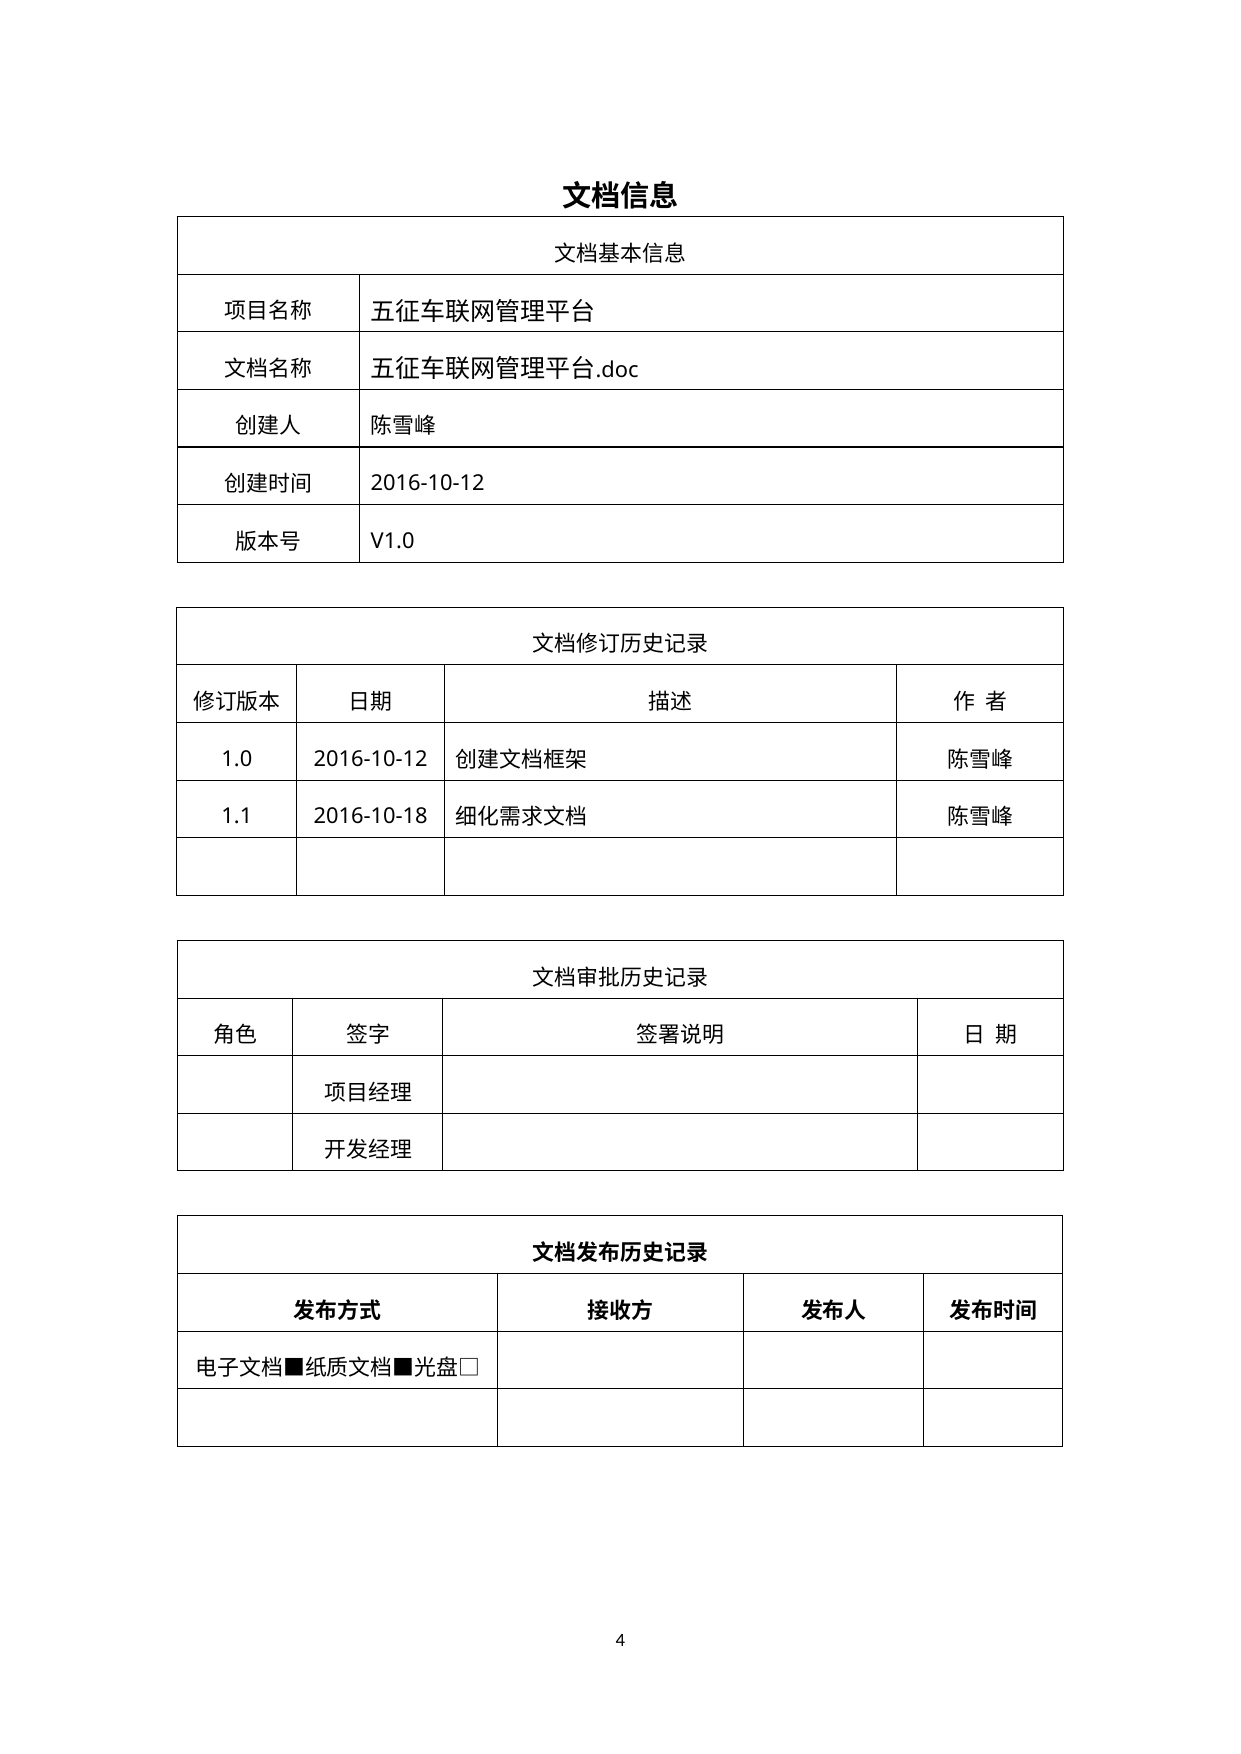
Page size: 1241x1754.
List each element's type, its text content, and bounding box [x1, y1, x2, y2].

table_cell .doc [360, 332, 1063, 389]
table_cell 1.0 [177, 723, 296, 779]
table_cell 文档名称 [178, 332, 359, 389]
table_cell 2016-10-12 [360, 448, 1063, 504]
table_cell 作 者 [897, 665, 1063, 722]
table_cell [178, 1114, 292, 1170]
table_cell 修订版本 [177, 665, 296, 722]
table_cell 电子文档■纸质文档■光盘□ [178, 1332, 497, 1388]
table_cell [498, 1332, 743, 1388]
table_cell 日 期 [918, 999, 1063, 1055]
table_cell [924, 1389, 1062, 1446]
table_cell 项目经理 [293, 1056, 442, 1113]
table_cell [924, 1332, 1062, 1388]
table_cell [177, 838, 296, 895]
table_cell 发布方式 [178, 1274, 497, 1331]
table_cell 发布时间 [924, 1274, 1062, 1331]
table_cell [744, 1389, 923, 1446]
table_cell [297, 838, 444, 895]
table_cell 日期 [297, 665, 444, 722]
table_cell [918, 1056, 1063, 1113]
table_cell [443, 1114, 917, 1170]
table_cell 创建人 [178, 390, 359, 446]
table_header 文档发布历史记录 [178, 1216, 1062, 1273]
table_cell 创建时间 [178, 448, 359, 504]
table_cell 陈雪峰 [897, 723, 1063, 779]
table_cell 签署说明 [443, 999, 917, 1055]
table_cell [443, 1056, 917, 1113]
table_cell 描述 [445, 665, 896, 722]
table_cell 细化需求文档 [445, 781, 896, 837]
table_cell [918, 1114, 1063, 1170]
table_cell 1.1 [177, 781, 296, 837]
table_cell V1.0 [360, 505, 1063, 562]
table_cell [178, 1056, 292, 1113]
table_header 文档审批历史记录 [178, 941, 1063, 997]
table_cell 2016-10-18 [297, 781, 444, 837]
table_cell 开发经理 [293, 1114, 442, 1170]
table_cell 陈雪峰 [897, 781, 1063, 837]
table_cell [360, 275, 1063, 331]
table_cell 发布人 [744, 1274, 923, 1331]
table_cell [897, 838, 1063, 895]
table_cell [445, 838, 896, 895]
table_cell 陈雪峰 [360, 390, 1063, 446]
table_cell 签字 [293, 999, 442, 1055]
table_cell [178, 1389, 497, 1446]
table_cell 创建文档框架 [445, 723, 896, 779]
table_cell 接收方 [498, 1274, 743, 1331]
table_cell 项目名称 [178, 275, 359, 331]
table_cell 版本号 [178, 505, 359, 562]
table_header 文档基本信息 [178, 217, 1063, 274]
table_cell 2016-10-12 [297, 723, 444, 779]
table_cell [744, 1332, 923, 1388]
table_header 文档修订历史记录 [177, 608, 1063, 664]
table_cell [498, 1389, 743, 1446]
table_cell 角色 [178, 999, 292, 1055]
